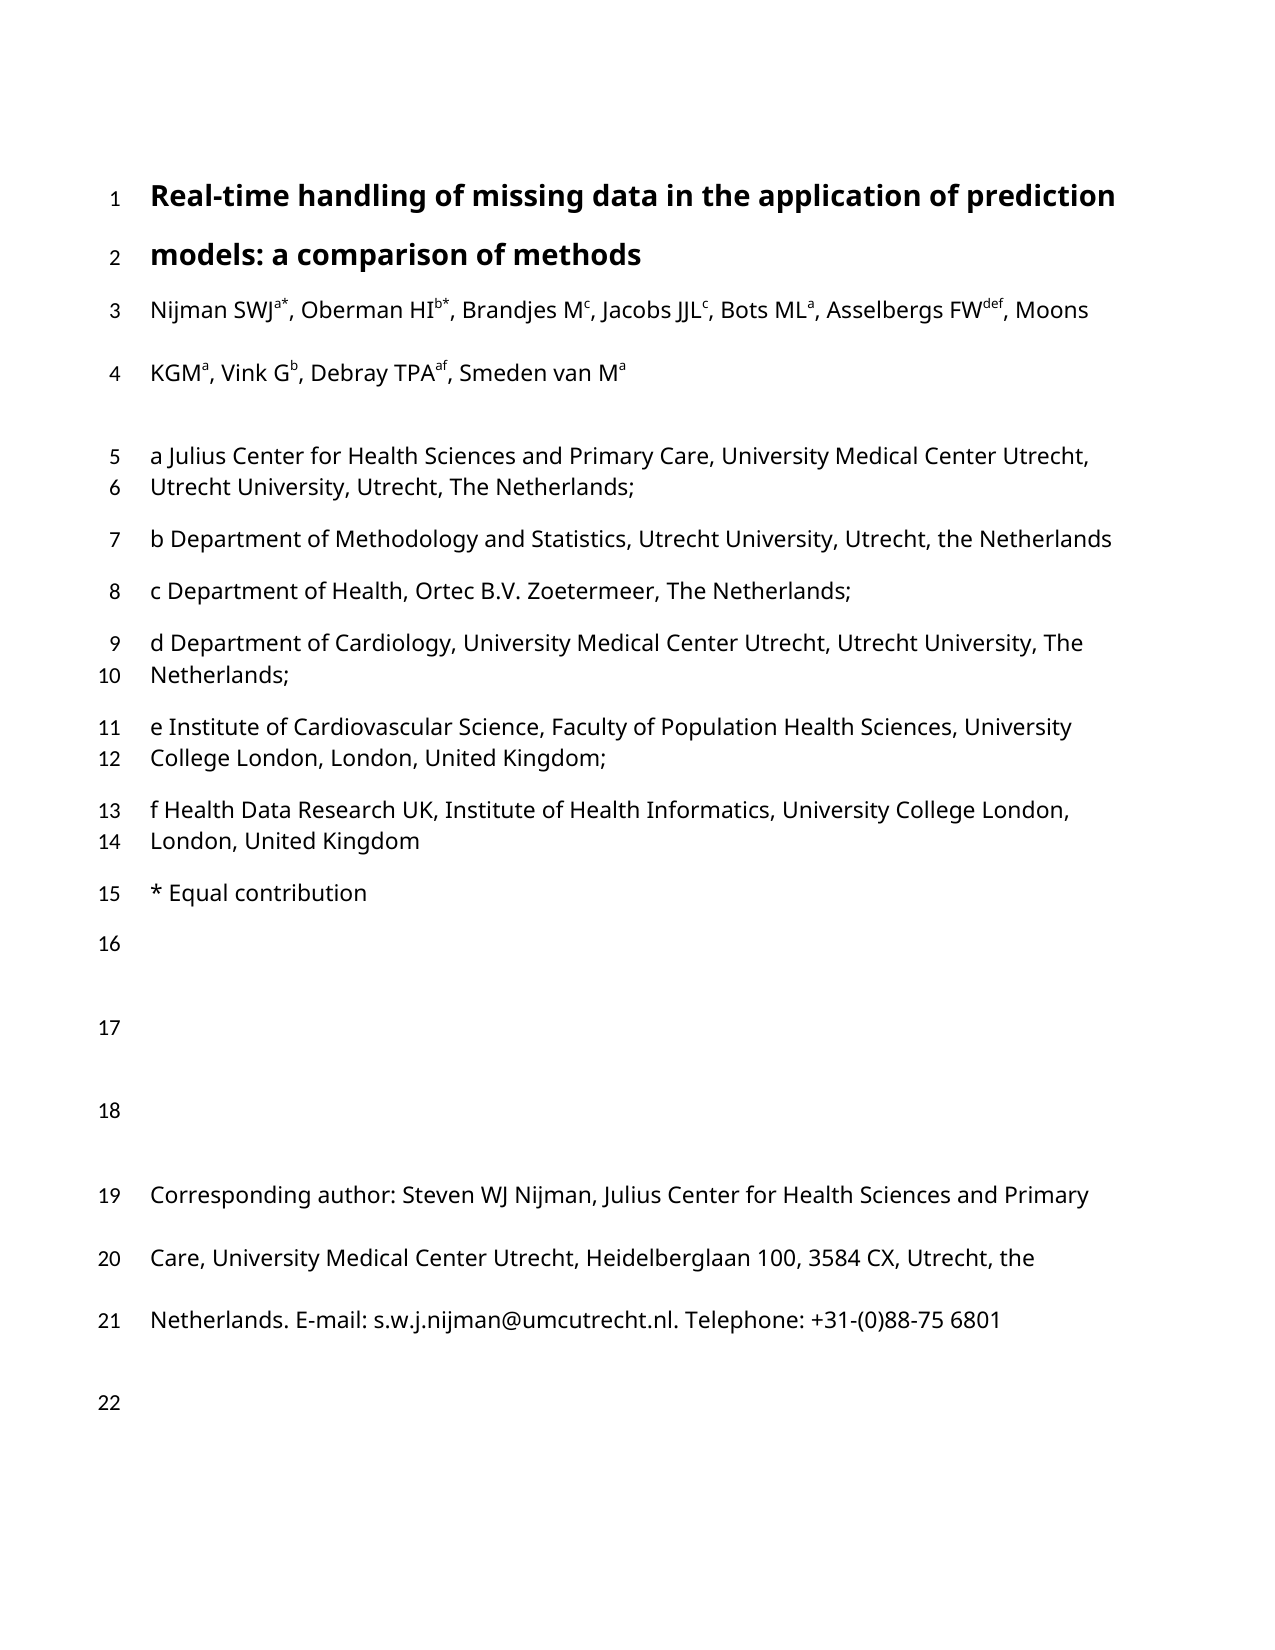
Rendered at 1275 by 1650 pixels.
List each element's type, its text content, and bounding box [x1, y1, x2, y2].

subtitle Real-time handling of missing data in the application of prediction models: a comparison of methods [150, 175, 1125, 274]
text * Equal contribution [150, 877, 1125, 908]
text b Department of Methodology and Statistics, Utrecht University, Utrecht, the Netherlands [150, 523, 1125, 554]
text f Health Data Research UK, Institute of Health Informatics, University College London, London, United Kingdom [150, 794, 1125, 856]
text a Julius Center for Health Sciences and Primary Care, University Medical Center Utrecht, Utrecht University, Utrecht, The Netherlands; [150, 440, 1125, 502]
text d Department of Cardiology, University Medical Center Utrecht, Utrecht University, The Netherlands; [150, 627, 1125, 690]
text Nijman SWJa*, Oberman HIb*, Brandjes Mc, Jacobs JJLc, Bots MLa, Asselbergs FWdef, Moons KGMa, Vink Gb, Debray TPAaf, Smeden van Ma [150, 294, 1125, 388]
text Corresponding author: Steven WJ Nijman, Julius Center for Health Sciences and Primary Care, University Medical Center Utrecht, Heidelberglaan 100, 3584 CX, Utrecht, the Netherlands. E-mail: s.w.j.nijman@umcutrecht.nl. Telephone: +31-(0)88-75 6801 [150, 1179, 1125, 1336]
text c Department of Health, Ortec B.V. Zoetermeer, The Netherlands; [150, 575, 1125, 606]
text e Institute of Cardiovascular Science, Faculty of Population Health Sciences, University College London, London, United Kingdom; [150, 711, 1125, 773]
